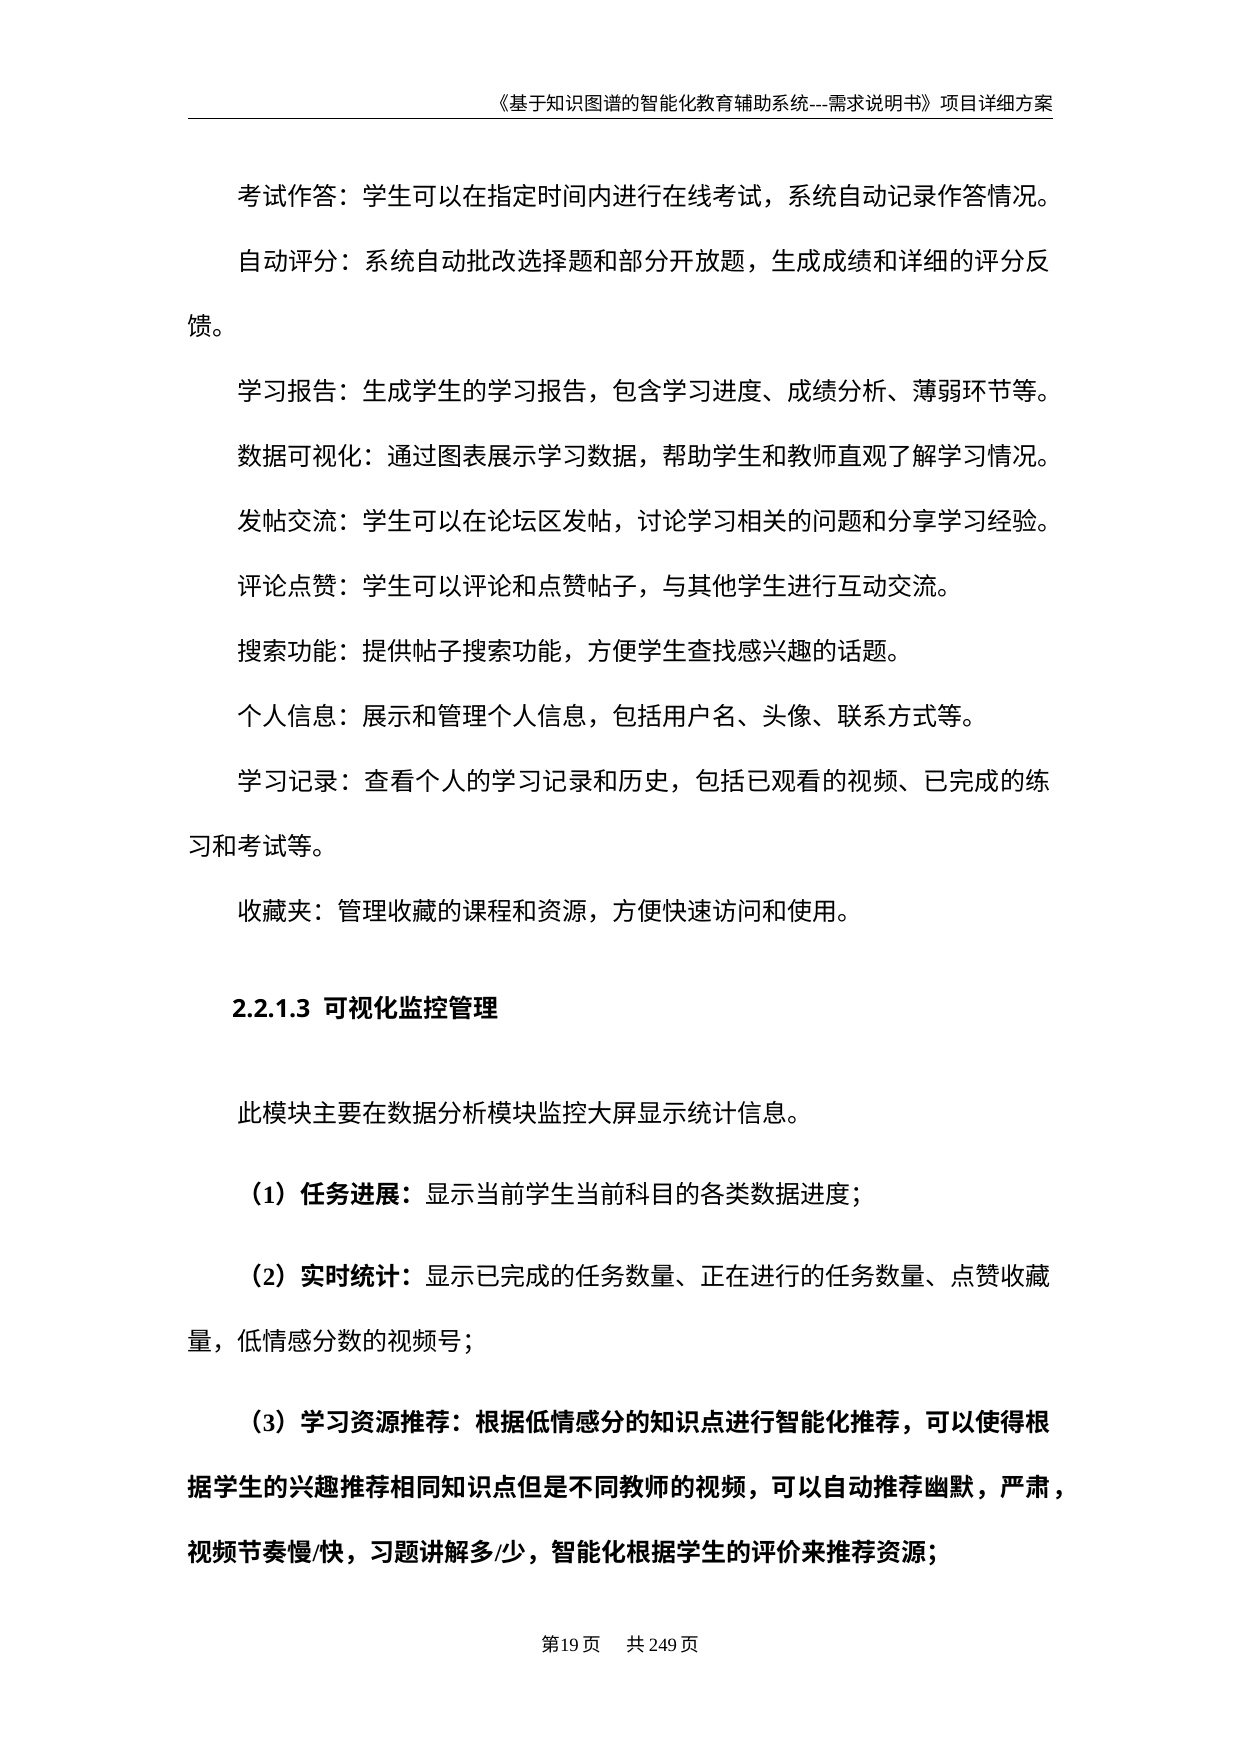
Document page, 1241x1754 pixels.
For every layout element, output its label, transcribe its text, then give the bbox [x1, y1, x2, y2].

text （2）实时统计：显示已完成的任务数量、正在进行的任务数量、点赞收藏量，低情感分数的视频号； [187, 1242, 1053, 1372]
text 搜索功能：提供帖子搜索功能，方便学生查找感兴趣的话题。 [187, 617, 1053, 682]
text （1）任务进展：显示当前学生当前科目的各类数据进度； [187, 1160, 1053, 1225]
text 学习报告：生成学生的学习报告，包含学习进度、成绩分析、薄弱环节等。 [187, 357, 1053, 422]
text 2.2.1.3 可视化监控管理 [187, 974, 1053, 1039]
text 评论点赞：学生可以评论和点赞帖子，与其他学生进行互动交流。 [187, 552, 1053, 617]
text （3）学习资源推荐：根据低情感分的知识点进行智能化推荐，可以使得根据学生的兴趣推荐相同知识点但是不同教师的视频，可以自动推荐幽默，严肃，视频节奏慢/快，习题讲解多/少，智能化根据学生的评价来推荐资源； [187, 1388, 1053, 1583]
text 个人信息：展示和管理个人信息，包括用户名、头像、联系方式等。 [187, 682, 1053, 747]
text 考试作答：学生可以在指定时间内进行在线考试，系统自动记录作答情况。 [187, 162, 1053, 227]
text 发帖交流：学生可以在论坛区发帖，讨论学习相关的问题和分享学习经验。 [187, 487, 1053, 552]
text 此模块主要在数据分析模块监控大屏显示统计信息。 [187, 1079, 1053, 1144]
text 学习记录：查看个人的学习记录和历史，包括已观看的视频、已完成的练习和考试等。 [187, 747, 1053, 877]
text 自动评分：系统自动批改选择题和部分开放题，生成成绩和详细的评分反馈。 [187, 227, 1053, 357]
text 收藏夹：管理收藏的课程和资源，方便快速访问和使用。 [187, 877, 1053, 942]
text 数据可视化：通过图表展示学习数据，帮助学生和教师直观了解学习情况。 [187, 422, 1053, 487]
